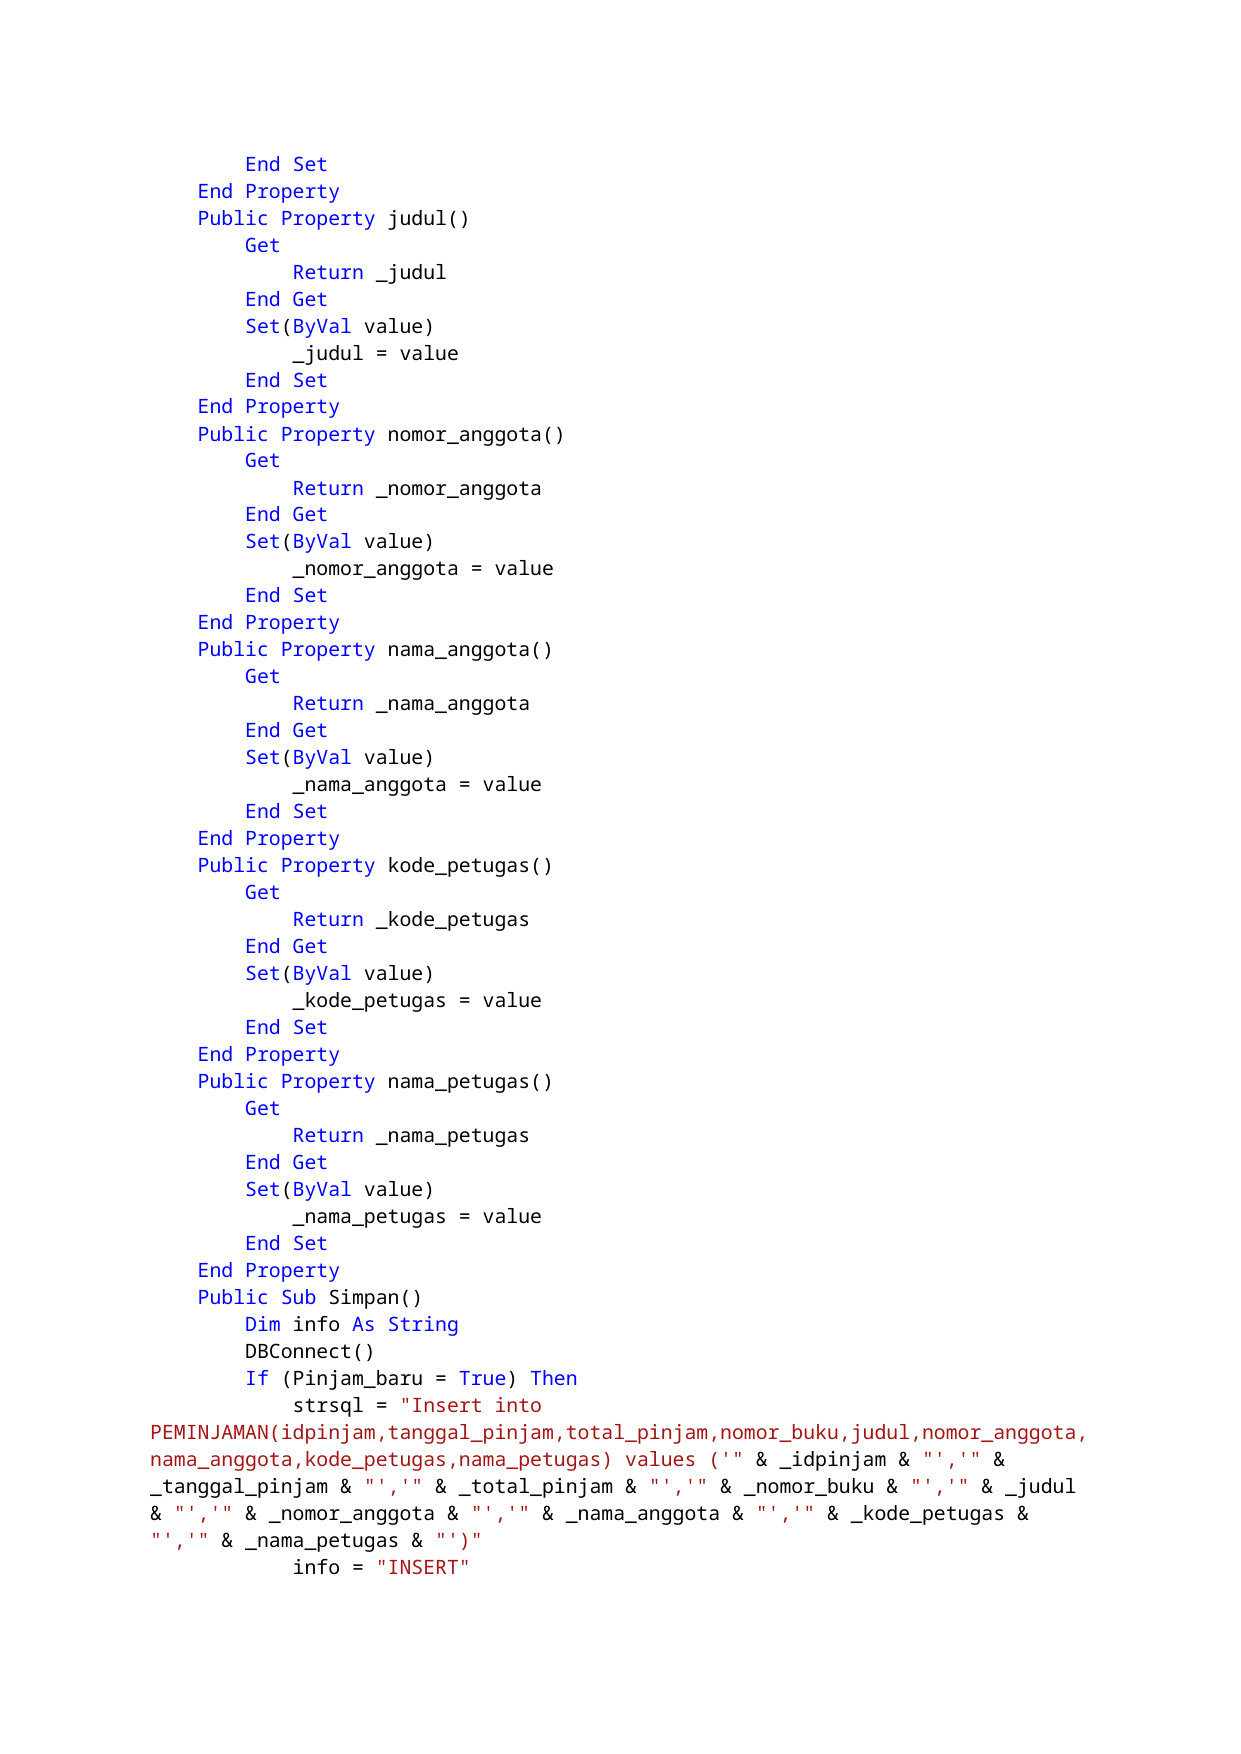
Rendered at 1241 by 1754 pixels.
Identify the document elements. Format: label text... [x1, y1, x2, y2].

text Public Property nomor_anggota() [150, 420, 1090, 447]
text _judul = value [150, 339, 1090, 366]
text Set(ByVal value) [150, 528, 1090, 555]
text Get [150, 663, 1090, 689]
text End Set [150, 366, 1090, 393]
text If (Pinjam_baru = True) Then [150, 1364, 1090, 1391]
text Return _nomor_anggota [150, 474, 1090, 501]
text Return _nama_petugas [150, 1121, 1090, 1148]
text _kode_petugas = value [150, 986, 1090, 1013]
text Public Property nama_anggota() [150, 636, 1090, 663]
text _nama_petugas = value [150, 1202, 1090, 1229]
text End Set [150, 150, 1090, 177]
text Public Property nama_petugas() [150, 1067, 1090, 1094]
text End Property [150, 1040, 1090, 1067]
text End Set [150, 797, 1090, 824]
text Get [150, 1094, 1090, 1121]
text Set(ByVal value) [150, 743, 1090, 771]
text Get [150, 878, 1090, 905]
text _nomor_anggota = value [150, 555, 1090, 582]
text DBConnect() [150, 1337, 1090, 1364]
text End Property [150, 609, 1090, 636]
text Public Property judul() [150, 204, 1090, 231]
text info = "INSERT" [150, 1553, 1090, 1580]
text strsql = "Insert into PEMINJAMAN(idpinjam,tanggal_pinjam,total_pinjam,nomor_buku,judul,nomor_anggota,nama_anggota,kode_petugas,nama_petugas) values ('" & _idpinjam & "','" & _tanggal_pinjam & "','" & _total_pinjam & "','" & _nomor_buku & "','" & _judul & "','" & _nomor_anggota & "','" & _nama_anggota & "','" & _kode_petugas & "','" & _nama_petugas & "')" [150, 1391, 1090, 1553]
text End Set [150, 582, 1090, 609]
text Return _nama_anggota [150, 689, 1090, 717]
text Get [150, 231, 1090, 258]
text End Get [150, 501, 1090, 528]
text Dim info As String [150, 1310, 1090, 1337]
text Public Property kode_petugas() [150, 851, 1090, 878]
text End Property [150, 393, 1090, 420]
text End Set [150, 1013, 1090, 1040]
text End Set [150, 1229, 1090, 1256]
text Return _kode_petugas [150, 905, 1090, 932]
text End Property [150, 824, 1090, 851]
text End Get [150, 285, 1090, 312]
text Get [150, 447, 1090, 474]
text End Property [150, 1256, 1090, 1283]
text Set(ByVal value) [150, 312, 1090, 339]
text _nama_anggota = value [150, 771, 1090, 797]
text End Property [150, 177, 1090, 204]
text Set(ByVal value) [150, 1175, 1090, 1202]
text End Get [150, 717, 1090, 743]
text End Get [150, 1148, 1090, 1175]
text End Get [150, 932, 1090, 959]
text Public Sub Simpan() [150, 1283, 1090, 1310]
text Set(ByVal value) [150, 959, 1090, 986]
text Return _judul [150, 258, 1090, 285]
